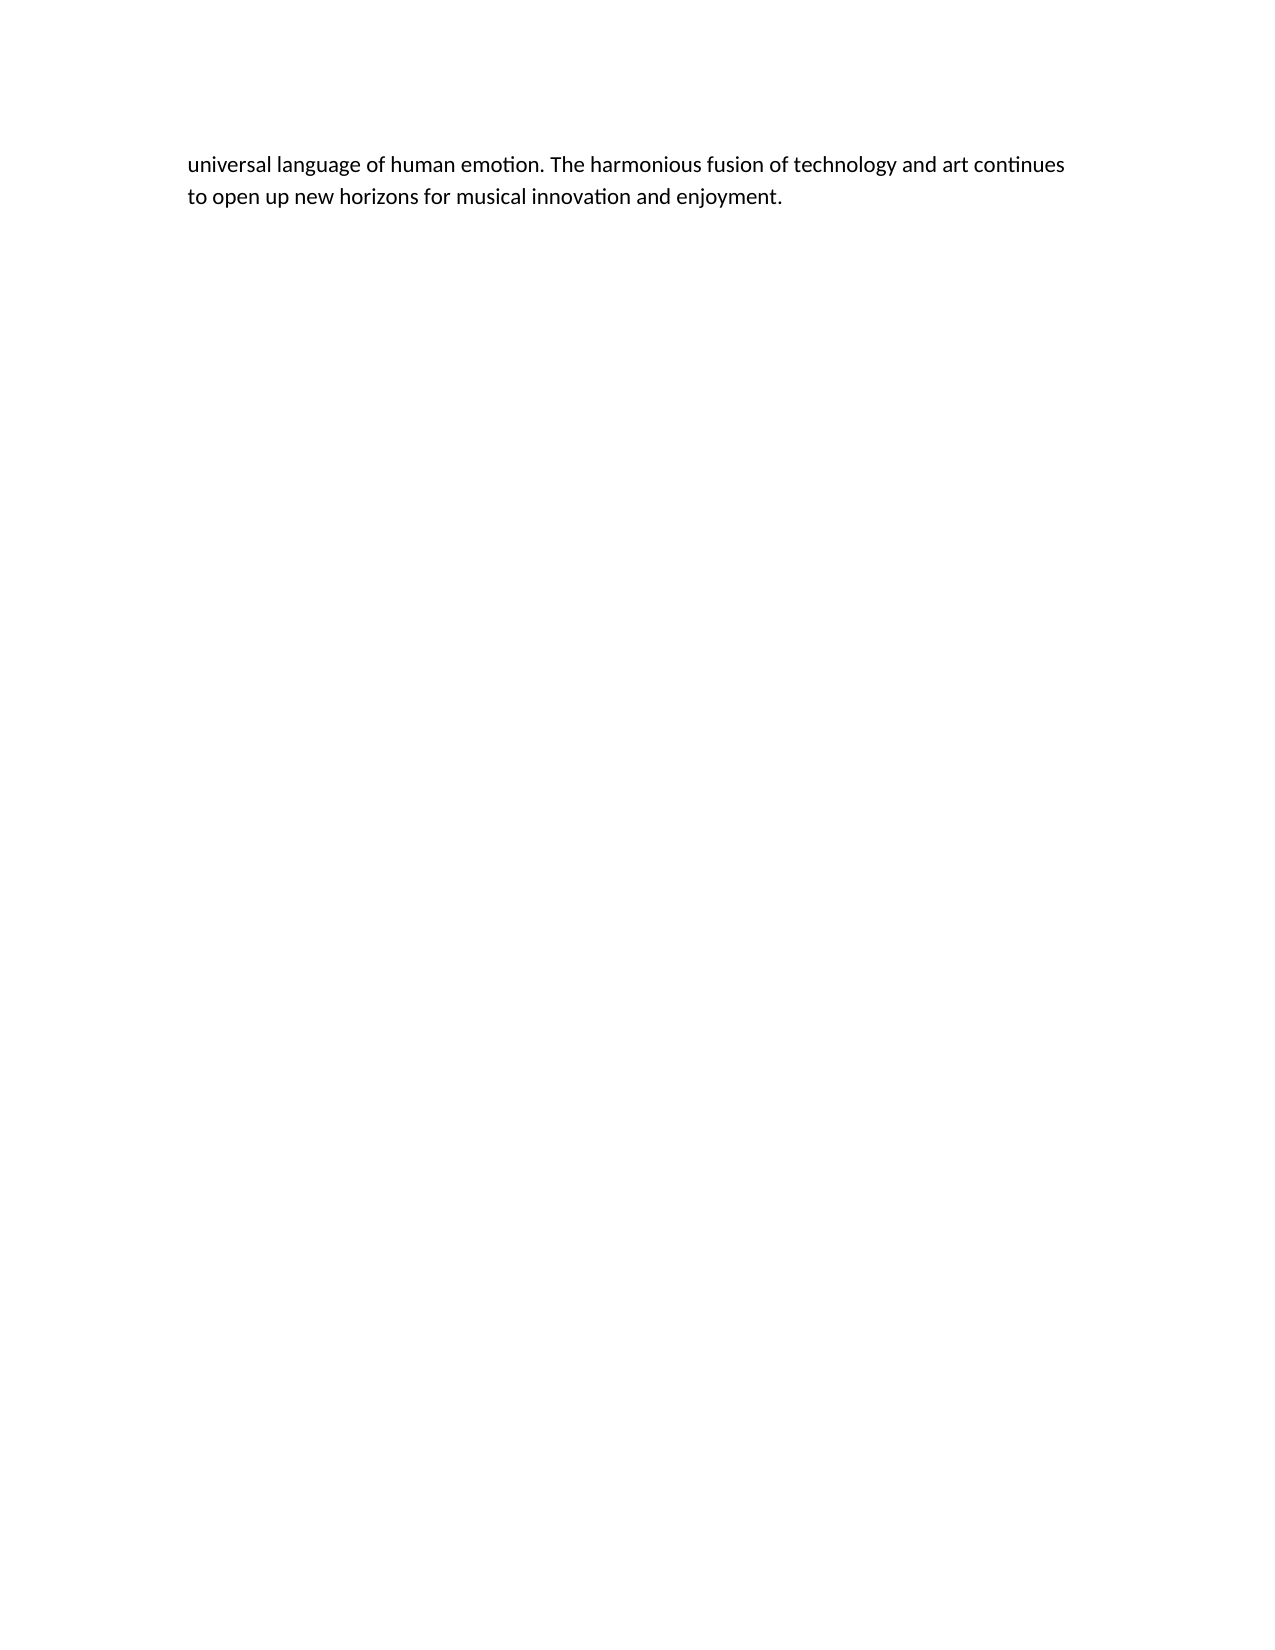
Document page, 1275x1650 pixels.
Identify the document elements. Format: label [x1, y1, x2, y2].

text [187, 150, 1087, 210]
